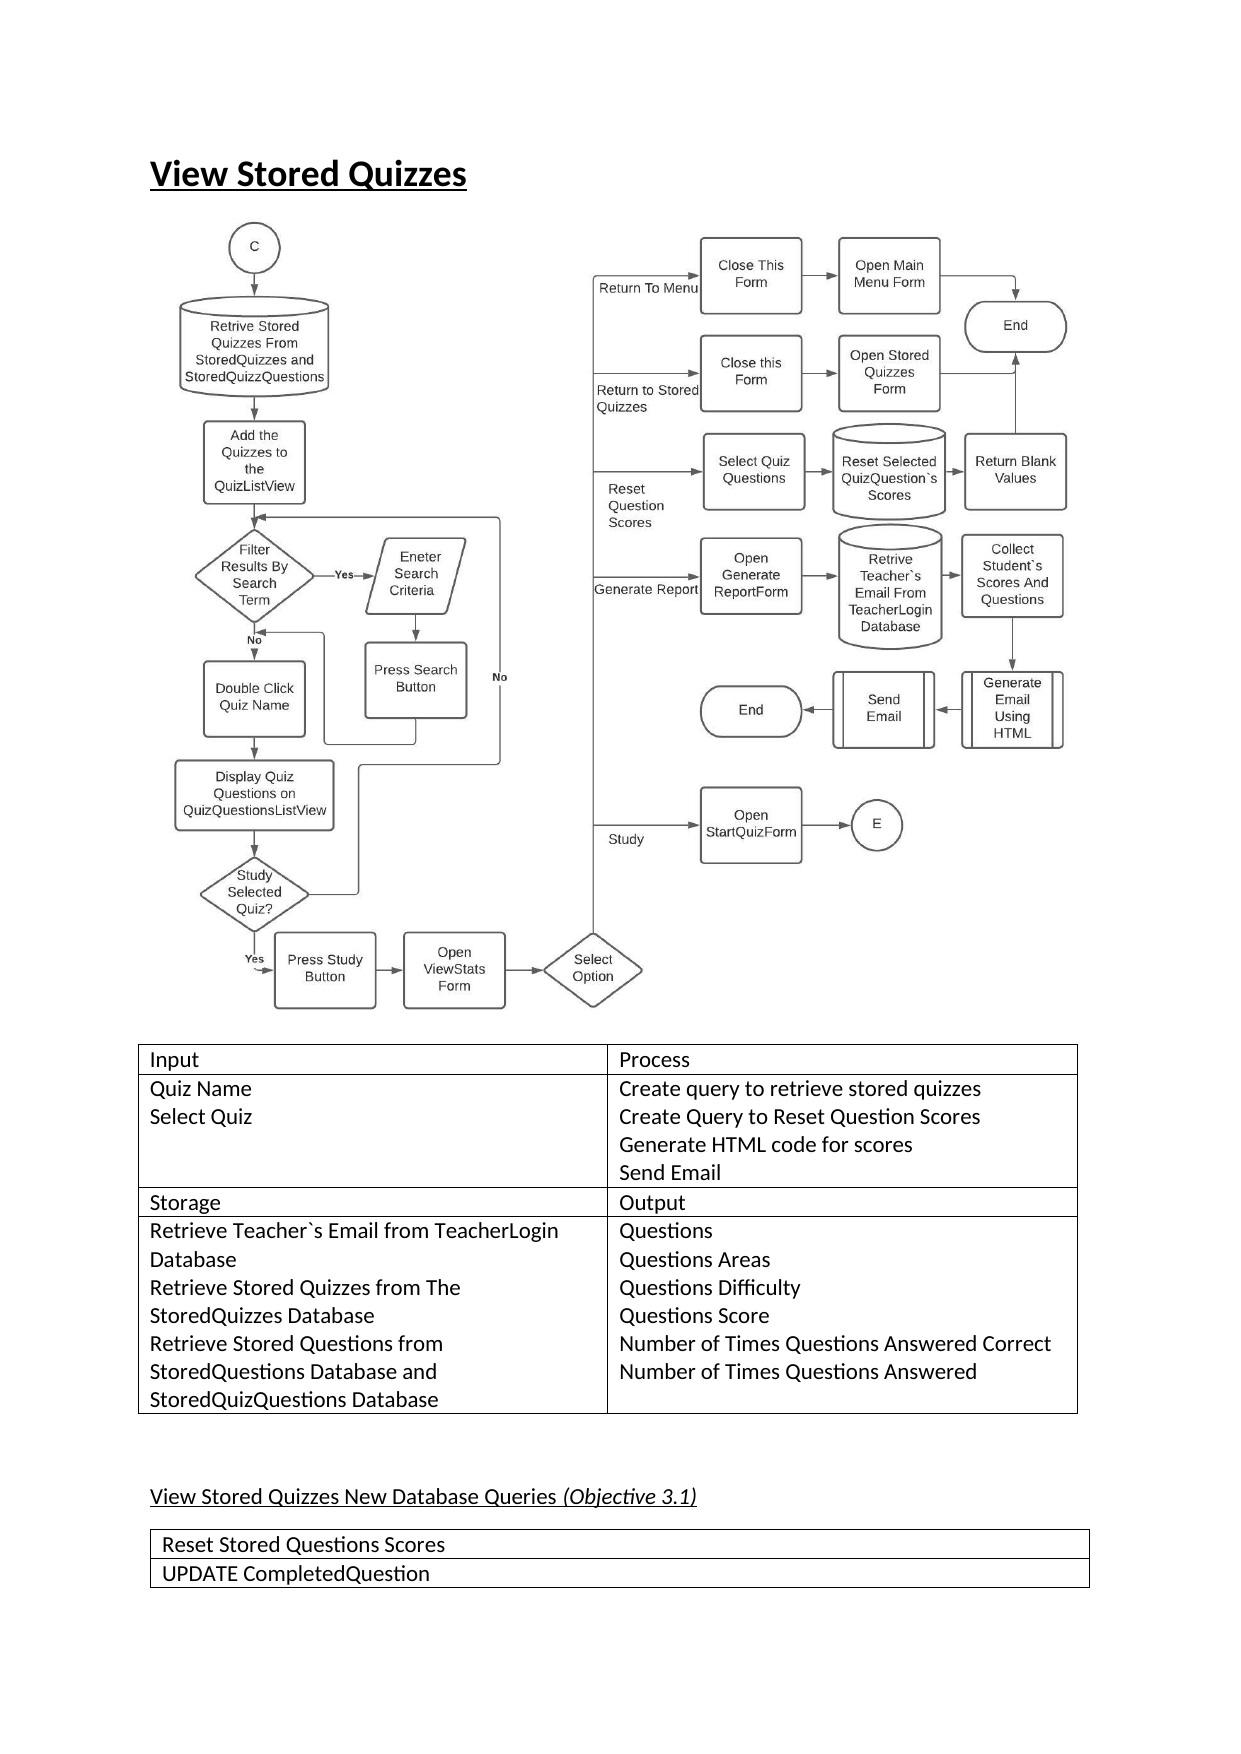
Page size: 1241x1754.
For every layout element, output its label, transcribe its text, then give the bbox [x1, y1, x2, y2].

table_cell Create query to retrieve stored quizzes Create Query to Reset Question Scores Generate HTML code for scores Send Email [608, 1075, 1077, 1187]
table_cell Quiz Name Select Quiz [139, 1075, 607, 1187]
table_cell Output [608, 1188, 1077, 1216]
picture [150, 198, 1091, 1033]
table_header Input [139, 1045, 607, 1073]
table_header Process [608, 1045, 1077, 1073]
table_header Reset Stored Questions Scores [151, 1530, 1089, 1558]
table_cell Retrieve Teacher`s Email from TeacherLogin Database Retrieve Stored Quizzes from The StoredQuizzes Database Retrieve Stored Questions from StoredQuestions Database and StoredQuizQuestions Database [139, 1217, 607, 1413]
table_cell Storage [139, 1188, 607, 1216]
text View Stored Quizzes [150, 150, 1090, 198]
table_cell Questions Questions Areas Questions Difficulty Questions Score Number of Times Questions Answered Correct Number of Times Questions Answered [608, 1217, 1077, 1413]
text View Stored Quizzes New Database Queries (Objective 3.1) [150, 1482, 1090, 1510]
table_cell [151, 1559, 1089, 1587]
